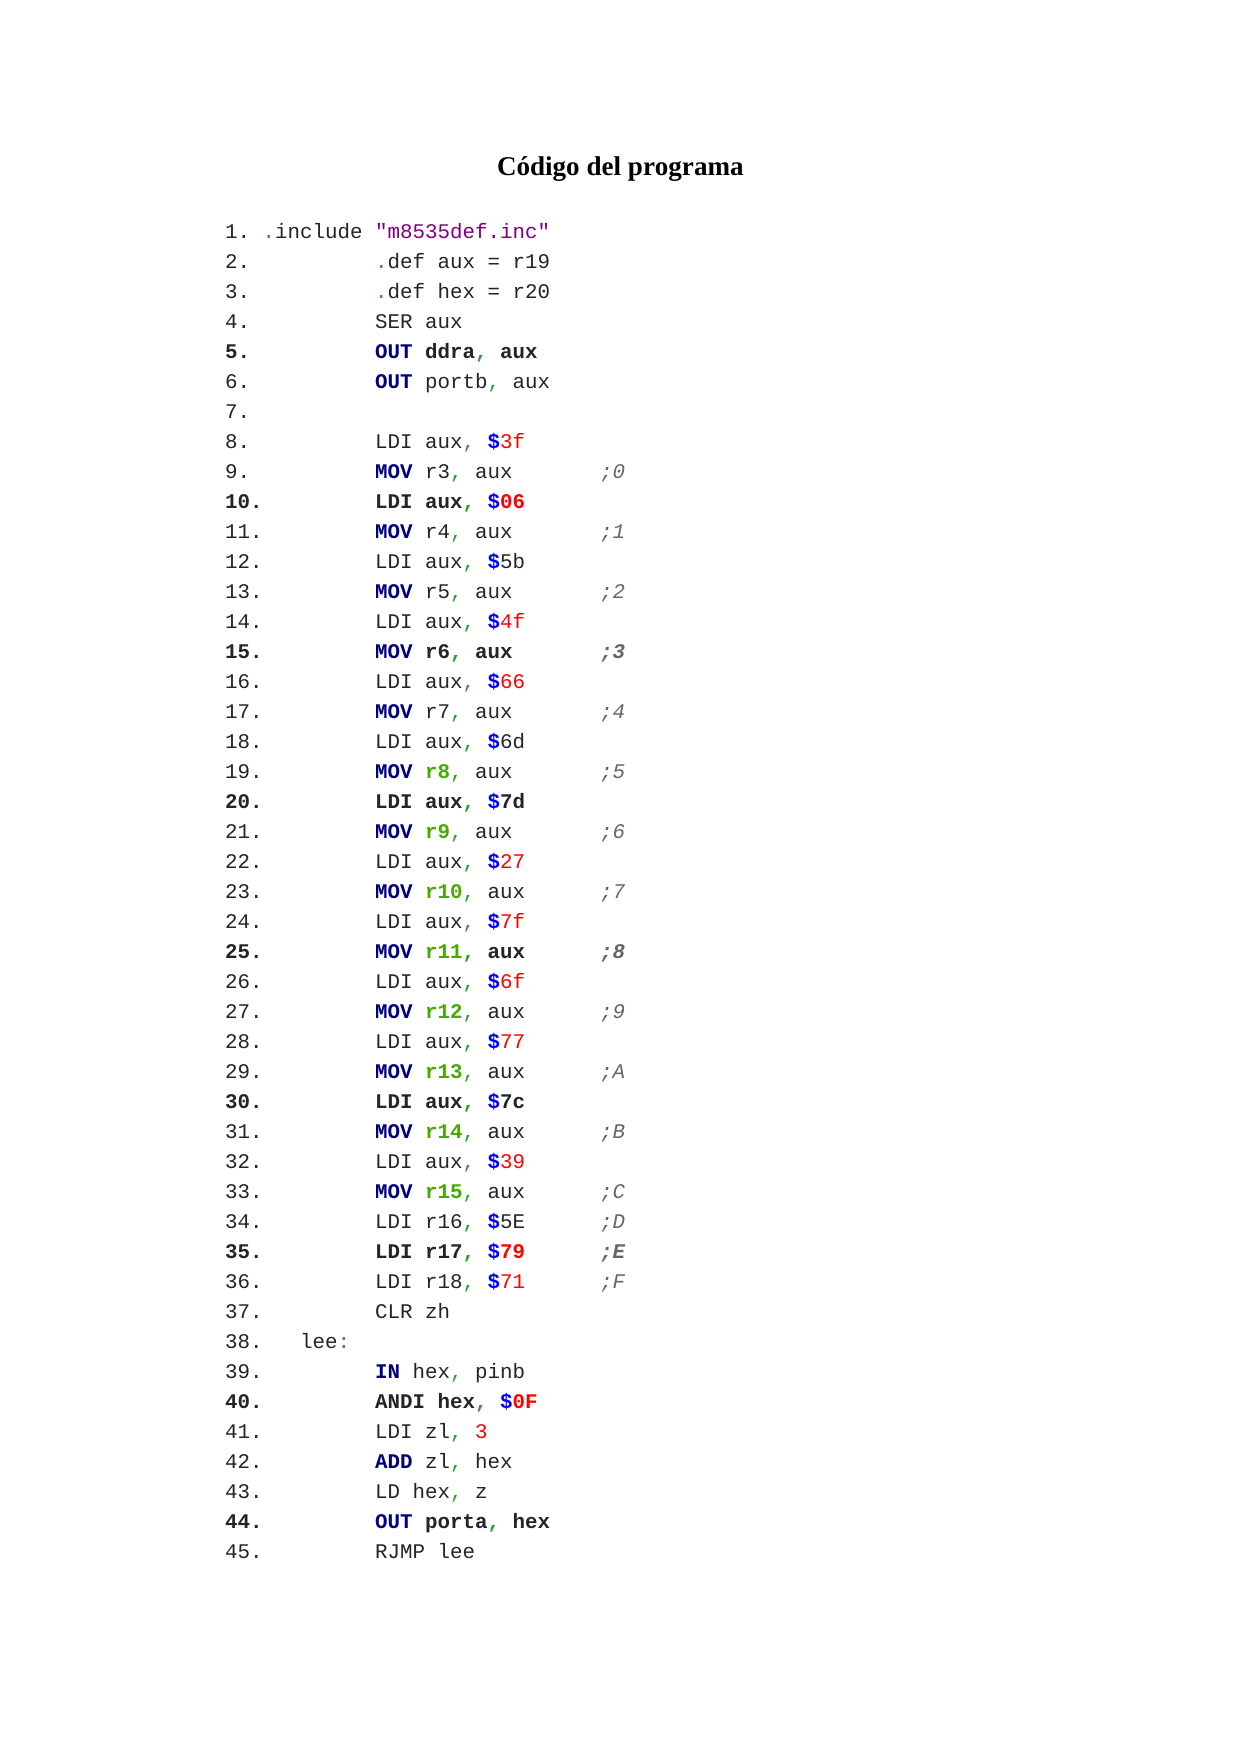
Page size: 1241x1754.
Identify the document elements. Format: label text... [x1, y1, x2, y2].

list MOV r15, aux ;C [225, 1175, 1090, 1205]
list LDI r17, $79 ;E [225, 1235, 1090, 1265]
list LDI r18, $71 ;F [225, 1265, 1090, 1295]
list MOV r9, aux ;6 [225, 815, 1090, 845]
list CLR zh [225, 1295, 1090, 1325]
list lee: [225, 1325, 1090, 1355]
list .def hex = r20 [225, 275, 1090, 305]
list MOV r3, aux ;0 [225, 455, 1090, 485]
list LDI aux, $6d [225, 725, 1090, 755]
list SER aux [225, 305, 1090, 335]
list LDI aux, $66 [225, 665, 1090, 695]
list LDI aux, $5b [225, 545, 1090, 575]
list IN hex, pinb [225, 1355, 1090, 1385]
list OUT porta, hex [225, 1505, 1090, 1535]
list LDI aux, $06 [225, 485, 1090, 515]
list LDI aux, $7d [225, 785, 1090, 815]
list OUT ddra, aux [225, 335, 1090, 365]
list RJMP lee [225, 1535, 1090, 1565]
list ADD zl, hex [225, 1445, 1090, 1475]
list LDI aux, $3f [225, 425, 1090, 455]
list MOV r13, aux ;A [225, 1055, 1090, 1085]
list MOV r14, aux ;B [225, 1115, 1090, 1145]
list LDI aux, $7f [225, 905, 1090, 935]
list .include "m8535def.inc" [225, 215, 1090, 245]
list MOV r5, aux ;2 [225, 575, 1090, 605]
text Código del programa [150, 150, 1090, 181]
list MOV r4, aux ;1 [225, 515, 1090, 545]
list MOV r11, aux ;8 [225, 935, 1090, 965]
list LDI aux, $6f [225, 965, 1090, 995]
list MOV r8, aux ;5 [225, 755, 1090, 785]
list LDI aux, $39 [225, 1145, 1090, 1175]
list LDI aux, $27 [225, 845, 1090, 875]
list MOV r10, aux ;7 [225, 875, 1090, 905]
list .def aux = r19 [225, 245, 1090, 275]
list MOV r6, aux ;3 [225, 635, 1090, 665]
list LDI zl, 3 [225, 1415, 1090, 1445]
list MOV r7, aux ;4 [225, 695, 1090, 725]
list LDI aux, $7c [225, 1085, 1090, 1115]
list OUT portb, aux [225, 365, 1090, 395]
list LD hex, z [225, 1475, 1090, 1505]
list MOV r12, aux ;9 [225, 995, 1090, 1025]
list LDI aux, $4f [225, 605, 1090, 635]
list LDI aux, $77 [225, 1025, 1090, 1055]
list ANDI hex, $0F [225, 1385, 1090, 1415]
list LDI r16, $5E ;D [225, 1205, 1090, 1235]
